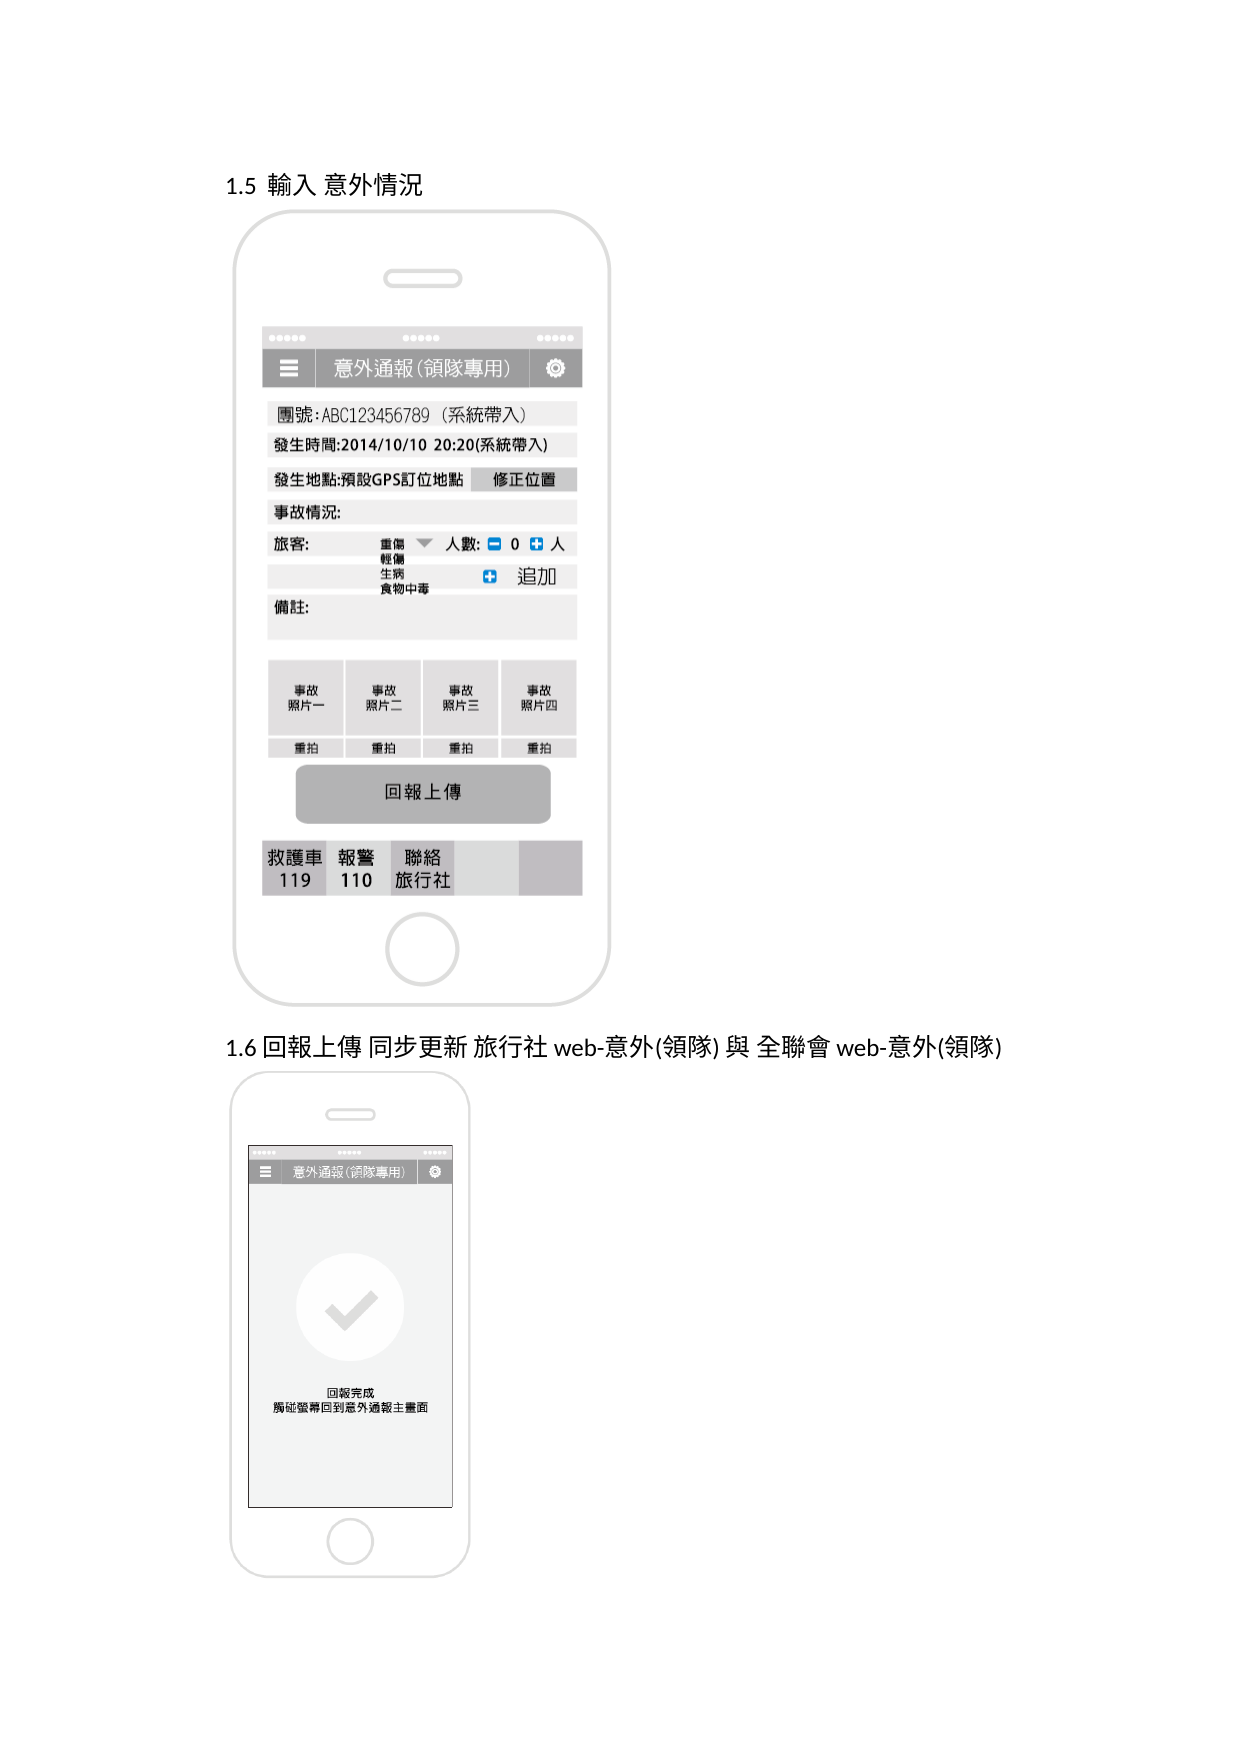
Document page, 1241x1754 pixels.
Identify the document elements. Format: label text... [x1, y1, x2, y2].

picture [225, 202, 622, 1016]
picture [225, 1064, 474, 1582]
list 1.6 回報上傳 同步更新 旅行社web-意外(領隊) 與 全聯會web-意外(領隊) [225, 1027, 1053, 1064]
list 輸入 意外情況 [225, 164, 1053, 202]
